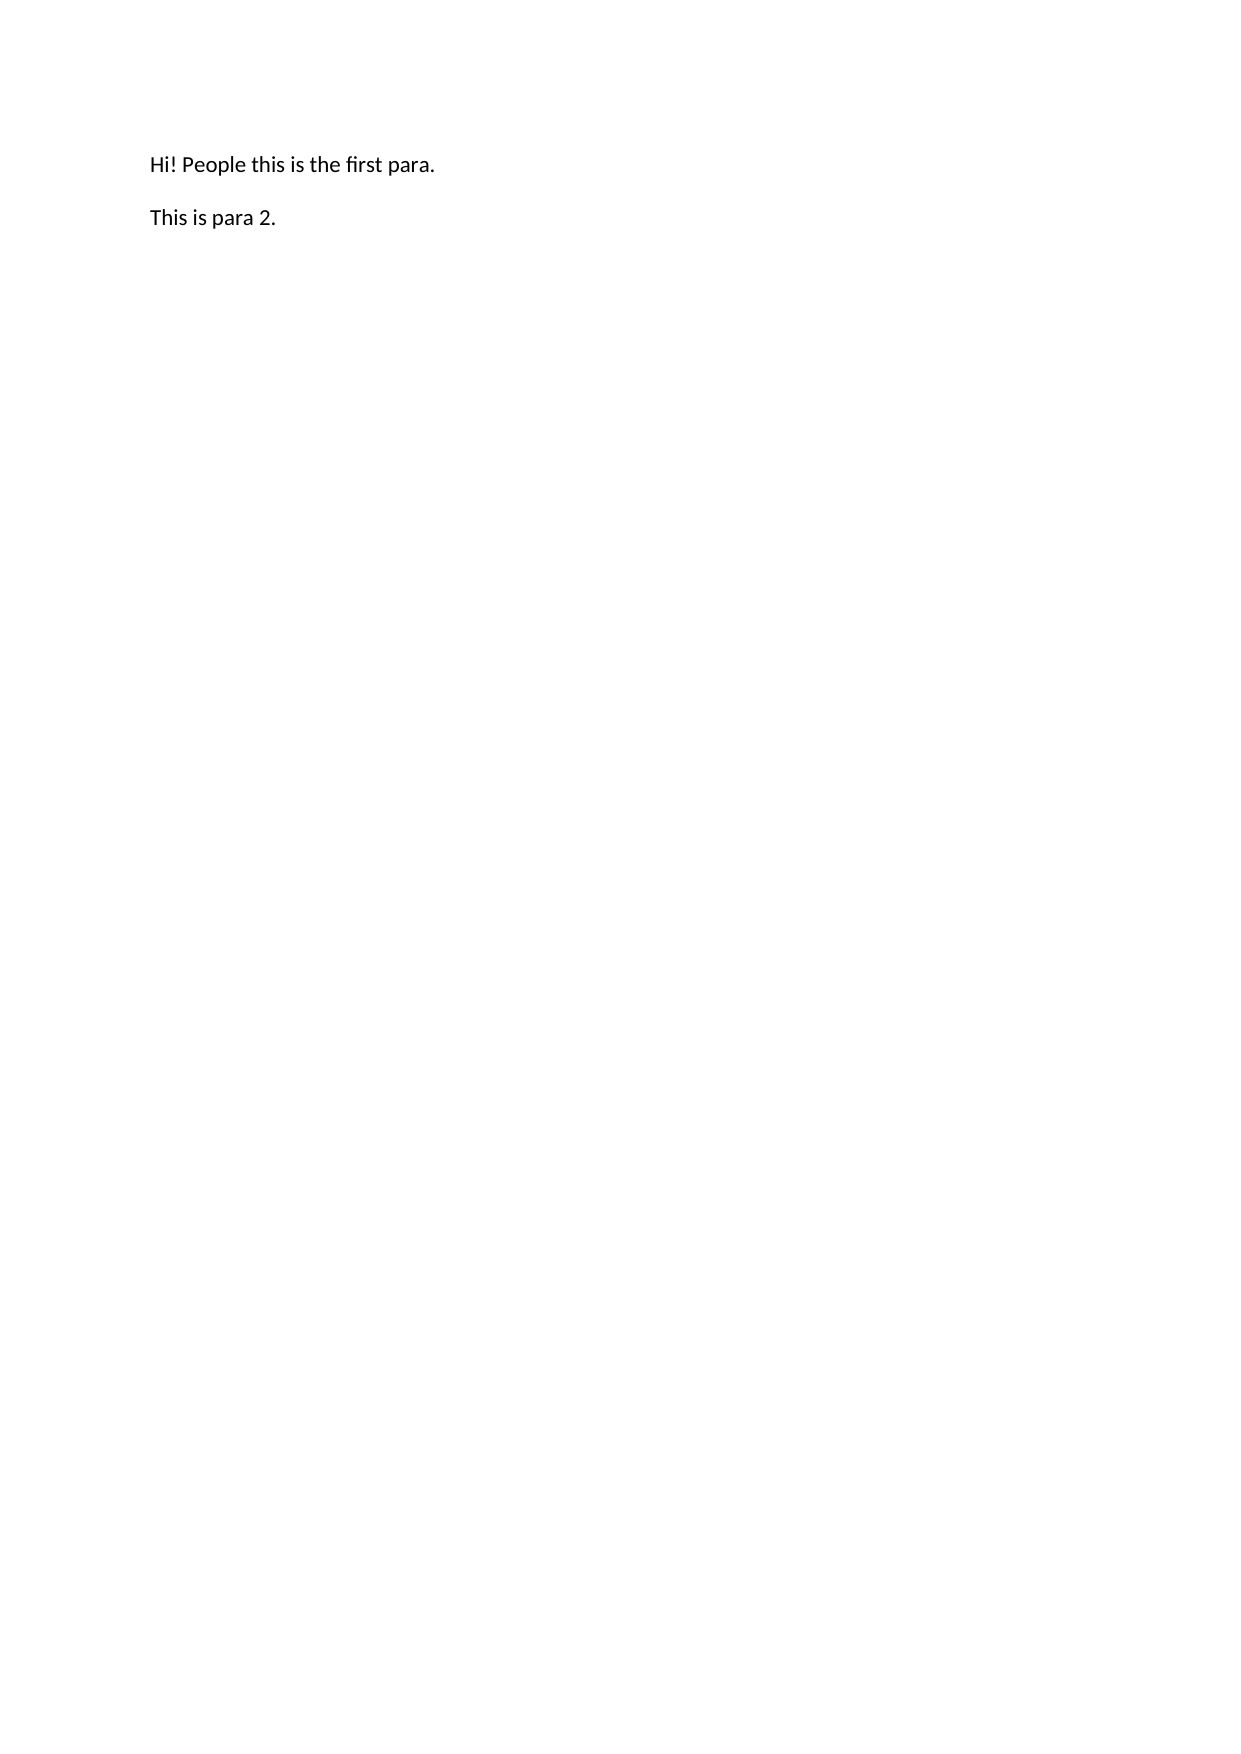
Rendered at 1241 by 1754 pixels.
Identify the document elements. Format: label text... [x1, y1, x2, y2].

text This is para 2. [150, 203, 1090, 231]
text Hi! People this is the first para. [150, 150, 1090, 178]
